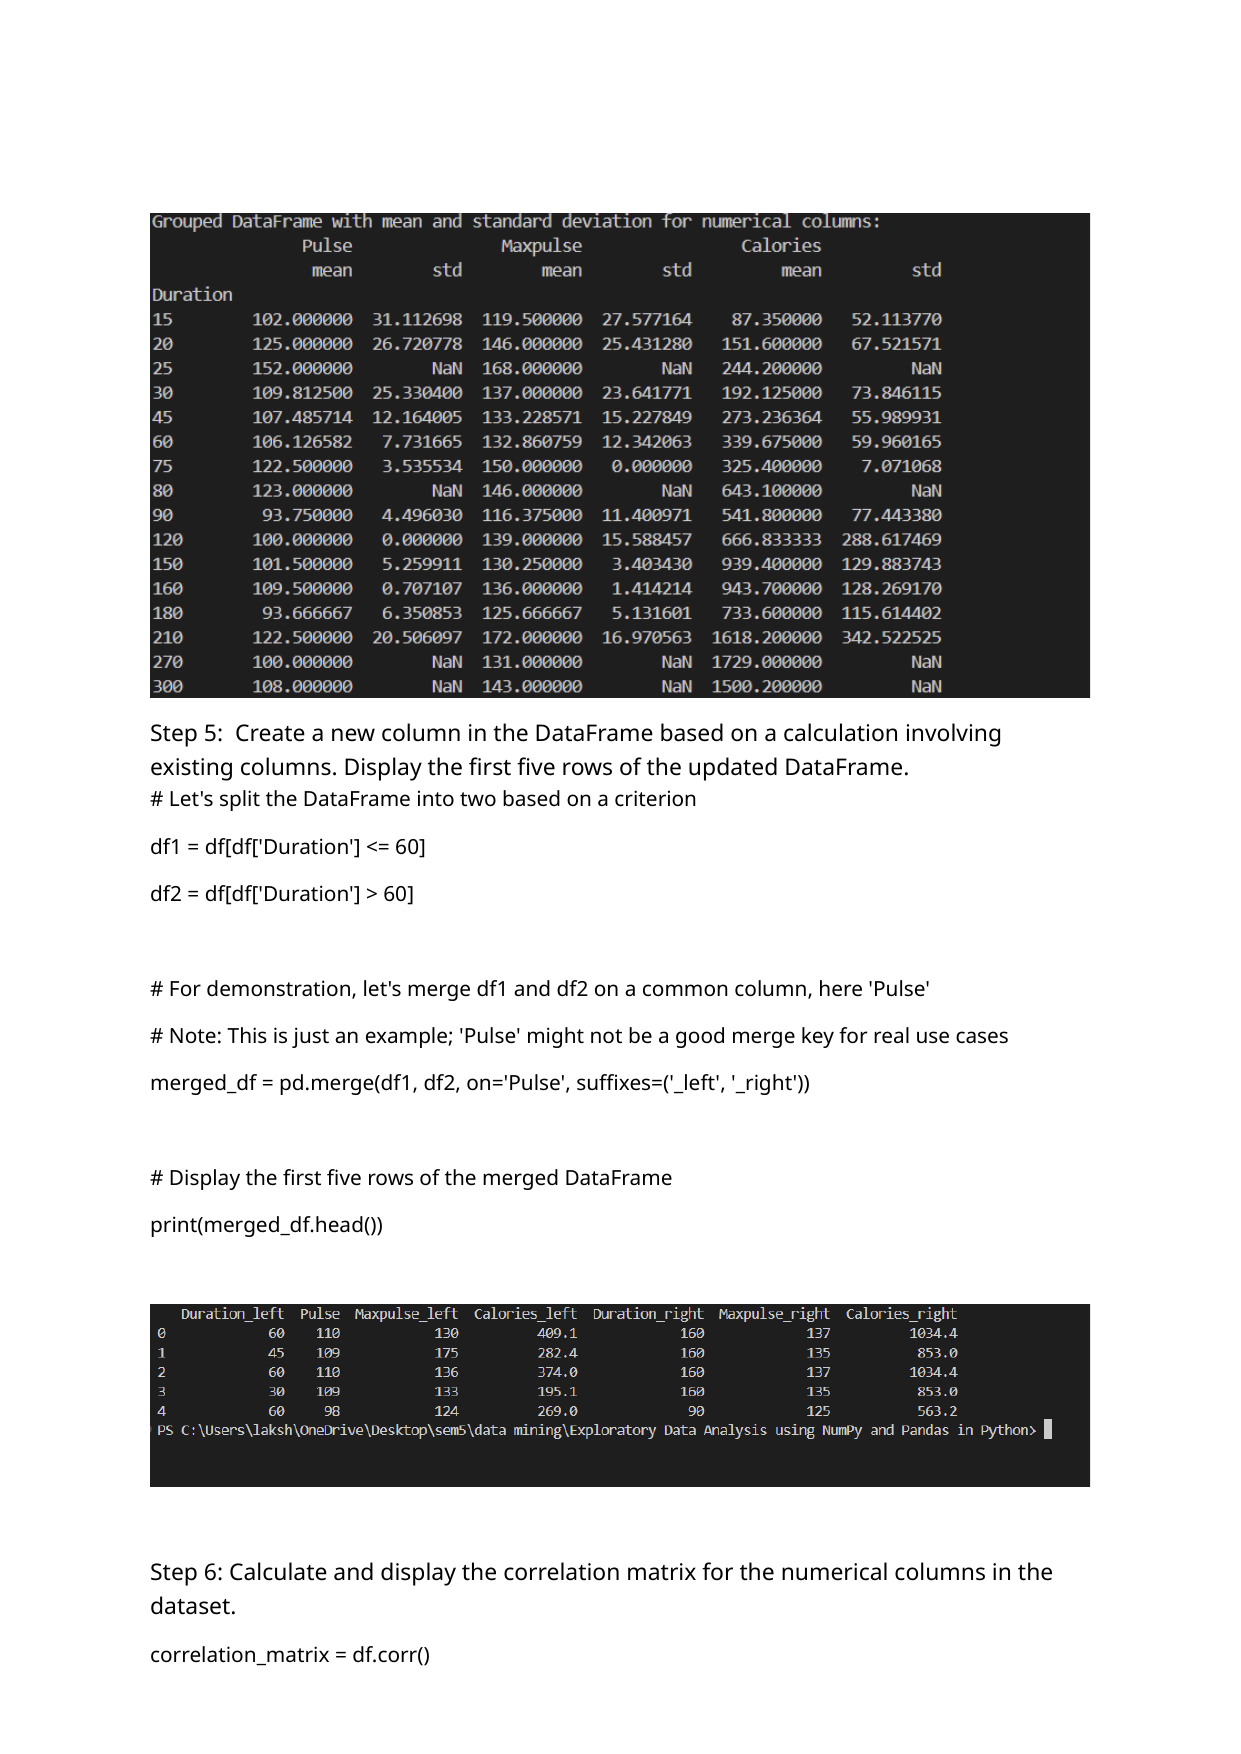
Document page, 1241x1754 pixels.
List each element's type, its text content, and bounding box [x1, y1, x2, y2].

text # For demonstration, let's merge df1 and df2 on a common column, here 'Pulse' [150, 974, 1090, 1002]
picture [150, 213, 1091, 698]
text correlation_matrix = df.corr() [150, 1640, 1090, 1669]
text merged_df = pd.merge(df1, df2, on='Pulse', suffixes=('_left', '_right')) [150, 1068, 1090, 1097]
text df1 = df[df['Duration'] <= 60] [150, 832, 1090, 860]
text # Note: This is just an example; 'Pulse' might not be a good merge key for real use cases [150, 1021, 1090, 1049]
text print(merged_df.head()) [150, 1210, 1090, 1238]
text # Display the first five rows of the merged DataFrame [150, 1163, 1090, 1191]
text df2 = df[df['Duration'] > 60] [150, 879, 1090, 907]
picture [150, 1304, 1091, 1487]
text Step 5: Create a new column in the DataFrame based on a calculation involving existing columns. Display the first five rows of the updated DataFrame. # Let's split the DataFrame into two based on a criterion [150, 717, 1090, 813]
text Step 6: Calculate and display the correlation matrix for the numerical columns in the dataset. [150, 1556, 1090, 1621]
